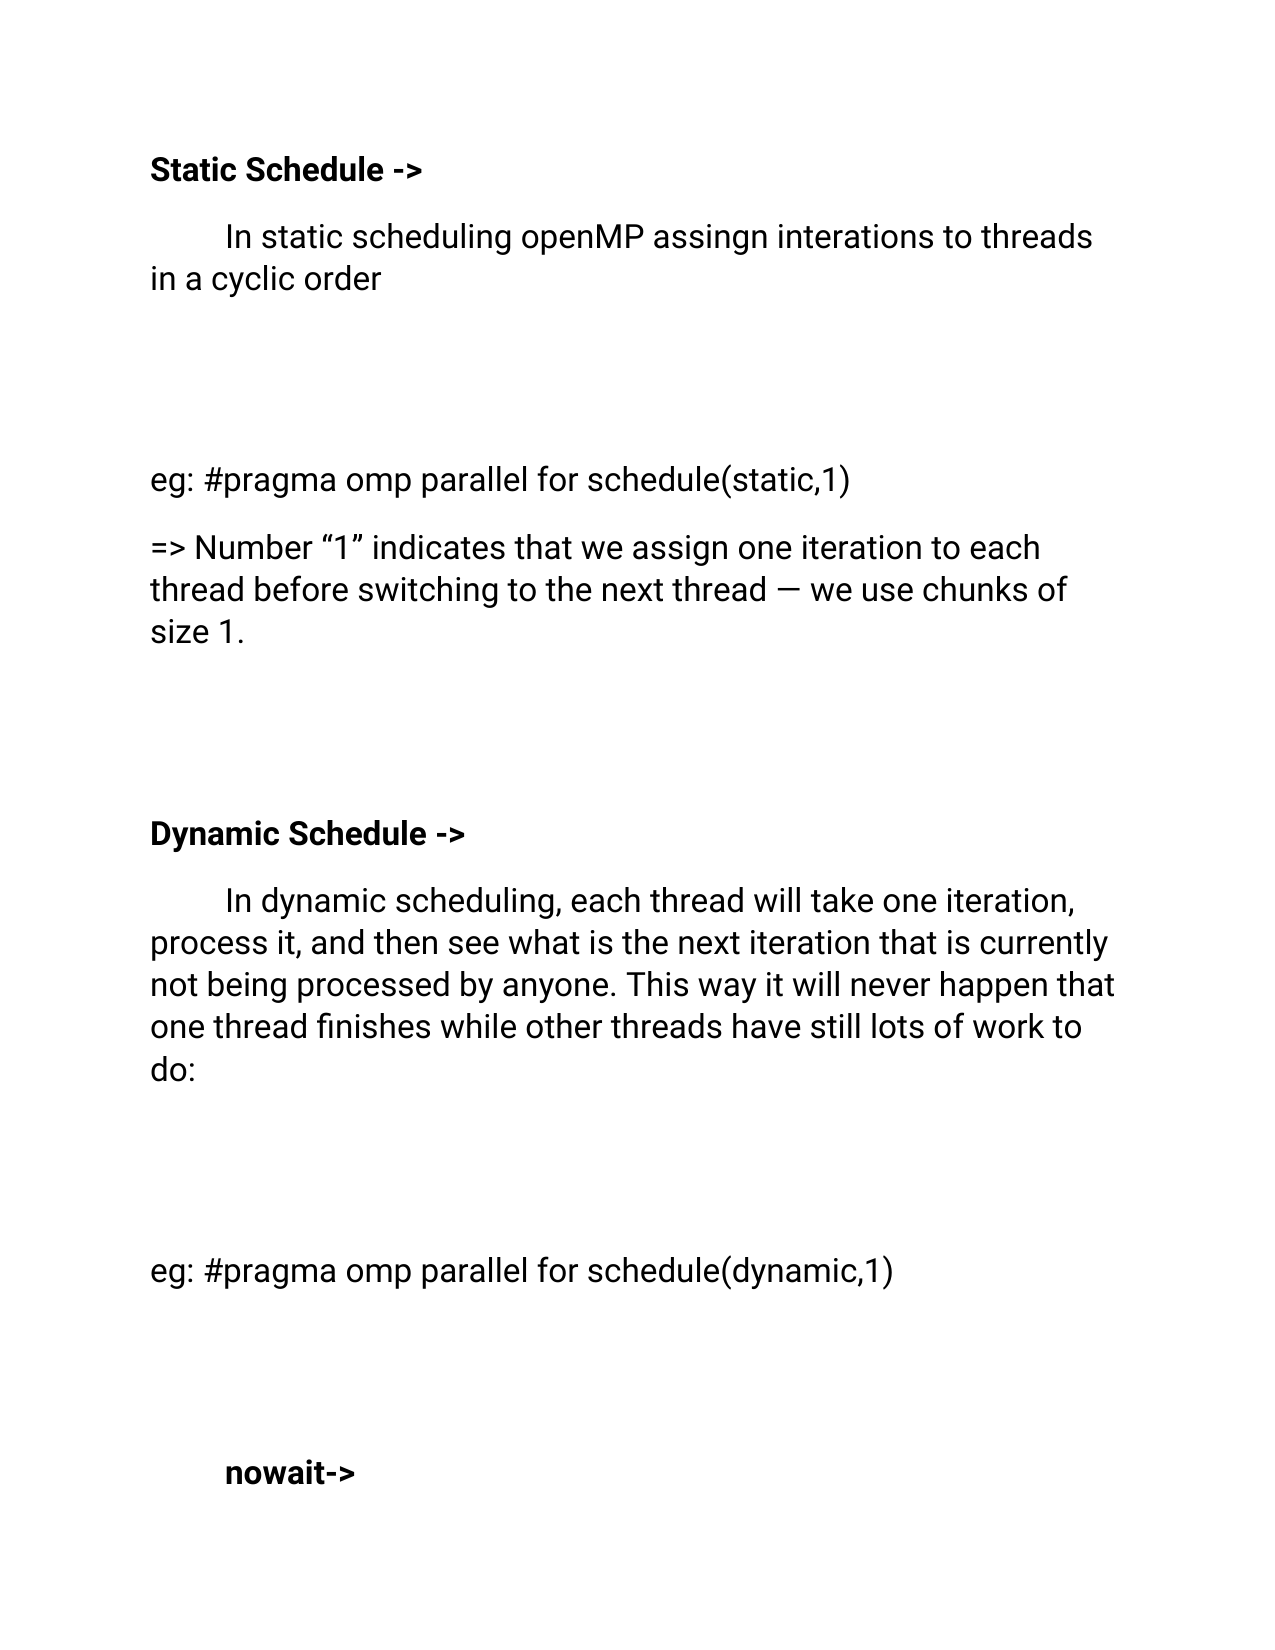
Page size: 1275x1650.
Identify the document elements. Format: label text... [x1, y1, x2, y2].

text => Number “1” indicates that we assign one iteration to each thread before switching to the next thread — we use chunks of size 1. [150, 528, 1125, 652]
text eg: #pragma omp parallel for schedule(static,1) [150, 461, 1125, 500]
text Static Schedule -> [150, 150, 1125, 189]
text nowait-> [150, 1453, 1125, 1492]
text Dynamic Schedule -> [150, 814, 1125, 853]
text In dynamic scheduling, each thread will take one iteration, process it, and then see what is the next iteration that is currently not being processed by anyone. This way it will never happen that one thread finishes while other threads have still lots of work to do: [150, 881, 1125, 1089]
text eg: #pragma omp parallel for schedule(dynamic,1) [150, 1252, 1125, 1291]
text In static scheduling openMP assingn interations to threads in a cyclic order [150, 217, 1125, 298]
